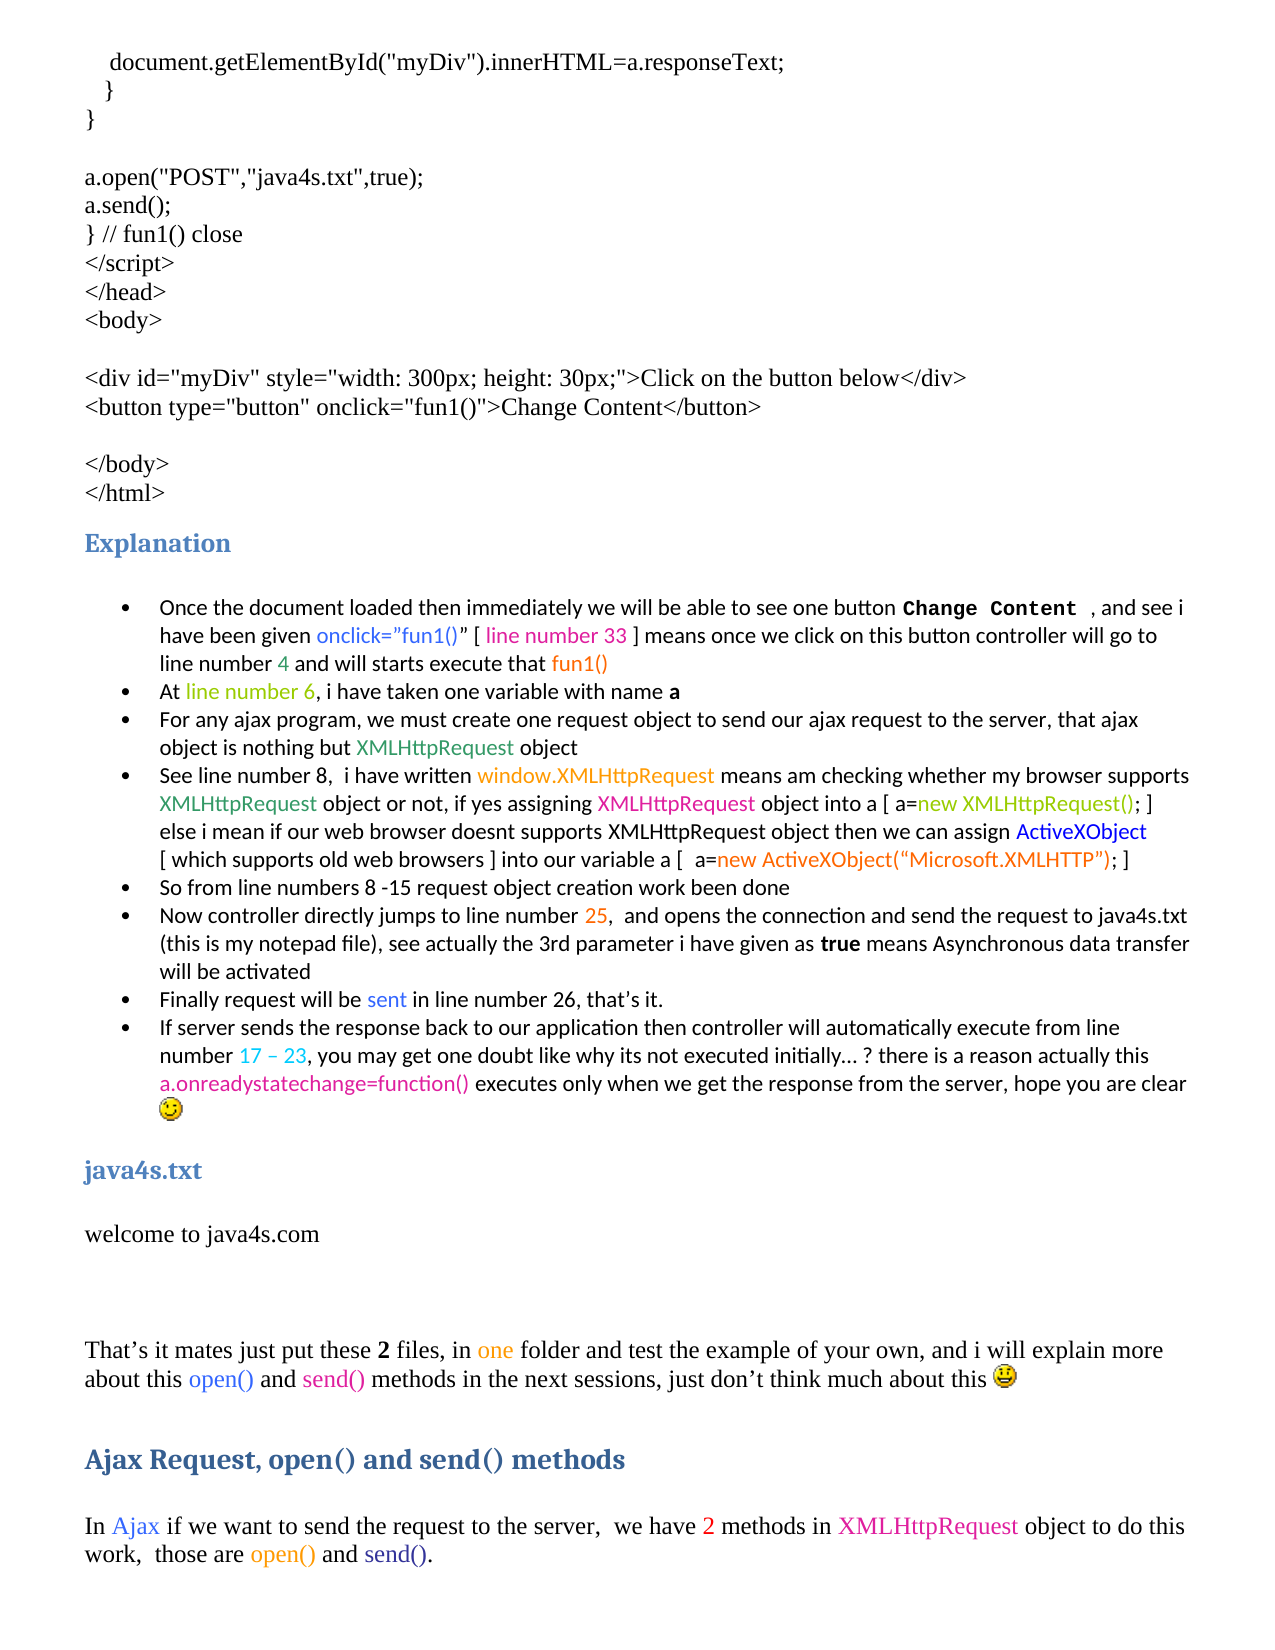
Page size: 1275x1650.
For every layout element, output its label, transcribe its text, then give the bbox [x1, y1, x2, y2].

text } // fun1() close [84, 219, 1191, 248]
text } [84, 76, 1191, 104]
text In Ajax if we want to send the request to the server, we have 2 methods in XMLHttpRequest object to do this work, those are open() and send(). [84, 1511, 1191, 1568]
text </html> [84, 478, 1191, 507]
text a.open("POST","java4s.txt",true); [84, 162, 1191, 191]
text <div id="myDiv" style="width: 300px; height: 30px;">Click on the button below</div> [84, 363, 1191, 392]
list Finally request will be sent in line number 26, that’s it. [122, 985, 1191, 1013]
picture [159, 1097, 183, 1121]
list For any ajax program, we must create one request object to send our ajax request to the server, that ajax object is nothing but XMLHttpRequest object [122, 705, 1191, 761]
subtitle java4s.txt [84, 1155, 1191, 1186]
text <body> [84, 306, 1191, 334]
list At line number 6, i have taken one variable with name a [122, 677, 1191, 705]
list See line number 8, i have written window.XMLHttpRequest means am checking whether my browser supports XMLHttpRequest object or not, if yes assigning XMLHttpRequest object into a [ a=new XMLHttpRequest(); ] else i mean if our web browser doesnt supports XMLHttpRequest object then we can assign ActiveXObject [ which supports old web browsers ] into our variable a [ a=new ActiveXObject(“Microsoft.XMLHTTP”); ] [122, 761, 1191, 873]
text </head> [84, 277, 1191, 306]
subtitle Explanation [84, 528, 1191, 559]
text } [84, 104, 1191, 133]
list So from line numbers 8 -15 request object creation work been done [122, 873, 1191, 901]
text welcome to java4s.com [84, 1219, 1191, 1248]
list If server sends the response back to our application then controller will automatically execute from line number 17 – 23, you may get one doubt like why its not executed initially… ? there is a reason actually this a.onreadystatechange=function() executes only when we get the response from the server, hope you are clear [122, 1013, 1191, 1126]
text </body> [84, 449, 1191, 478]
text a.send(); [84, 191, 1191, 219]
subtitle Ajax Request, open() and send() methods [84, 1443, 1191, 1477]
text That’s it mates just put these 2 files, in one folder and test the example of your own, and i will explain more about this open() and send() methods in the next sessions, just don’t think much about this [84, 1335, 1191, 1393]
list Once the document loaded then immediately we will be able to see one button Change Content , and see i have been given onclick=”fun1()” [ line number 33 ] means once we click on this button controller will go to line number 4 and will starts execute that fun1() [122, 593, 1191, 677]
text document.getElementById("myDiv").innerHTML=a.responseText; [84, 47, 1191, 76]
text <button type="button" onclick="fun1()">Change Content</button> [84, 392, 1191, 421]
list Now controller directly jumps to line number 25, and opens the connection and send the request to java4s.txt (this is my notepad file), see actually the 3rd parameter i have given as true means Asynchronous data transfer will be activated [122, 901, 1191, 985]
text </script> [84, 248, 1191, 277]
picture [993, 1364, 1017, 1388]
